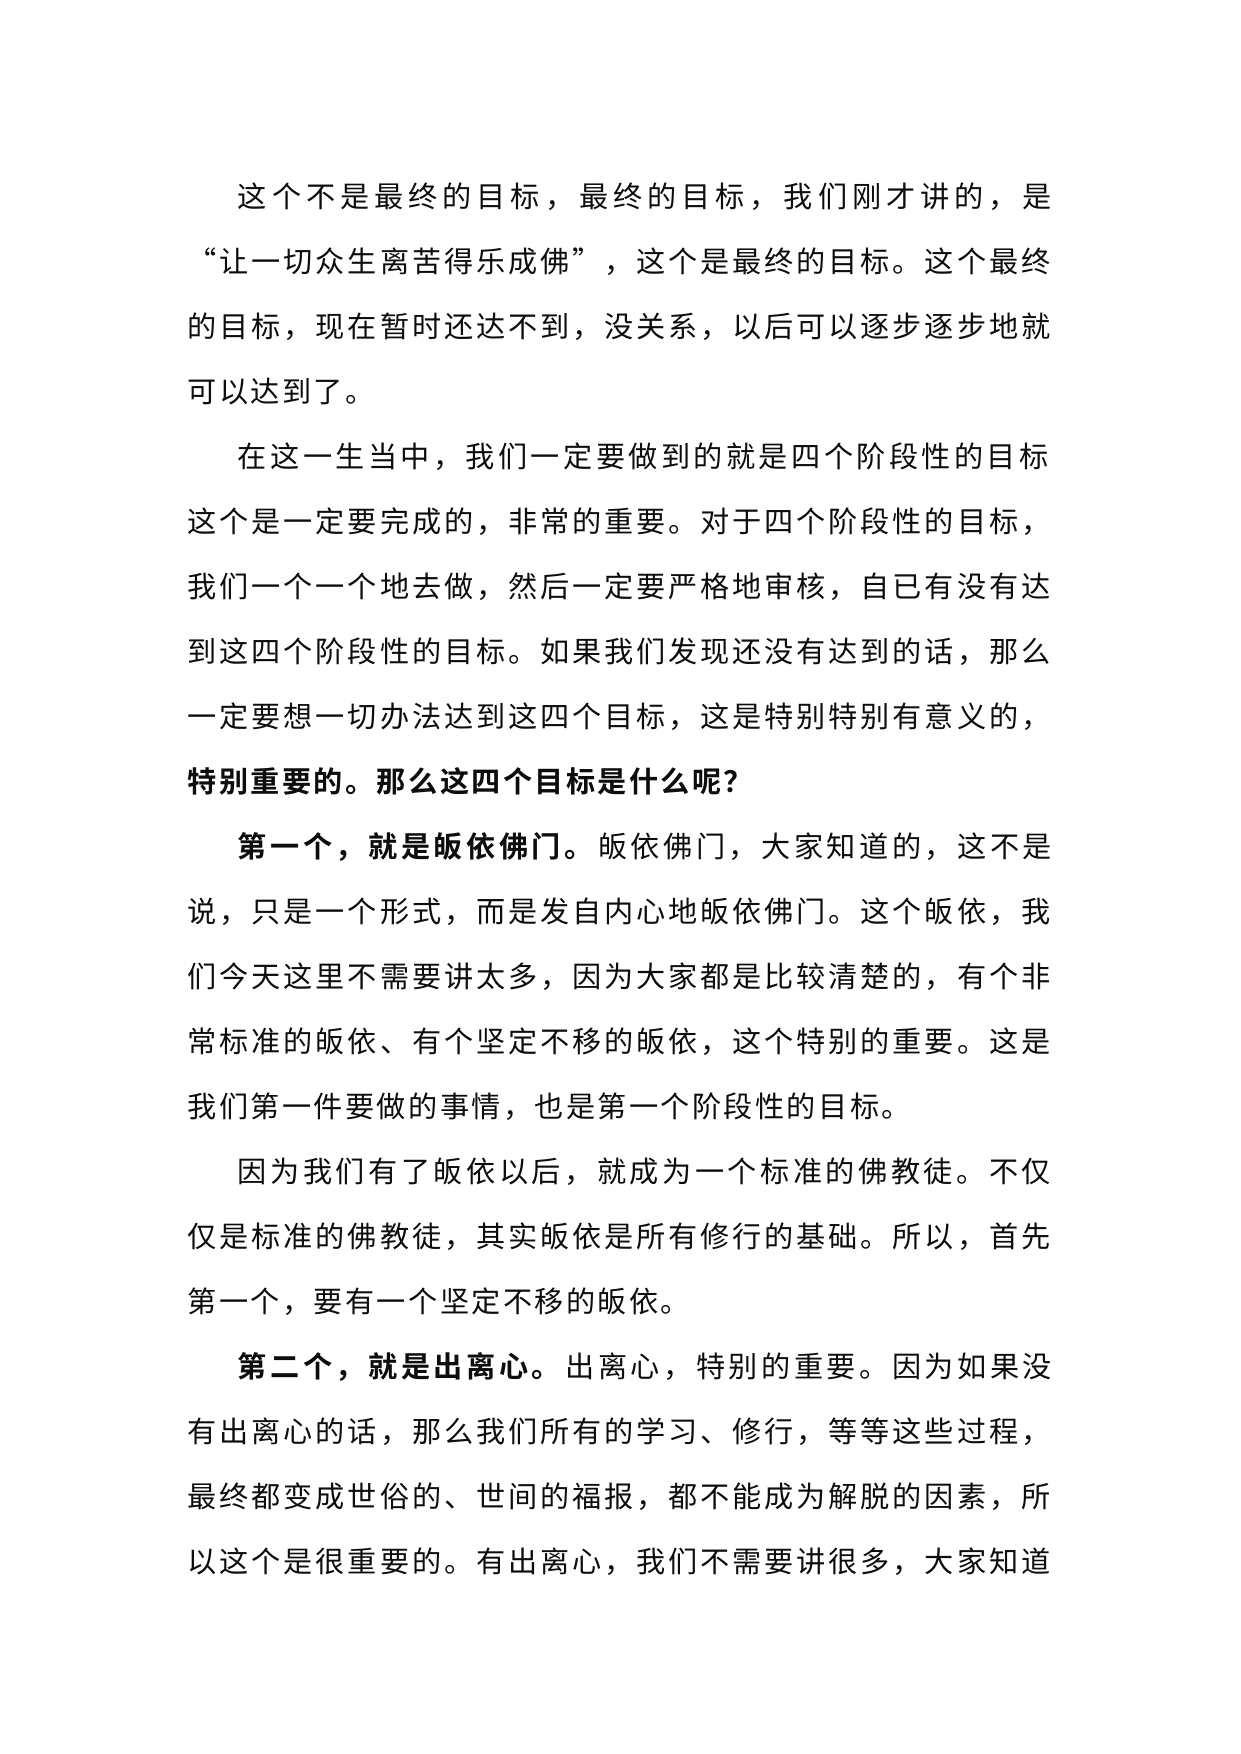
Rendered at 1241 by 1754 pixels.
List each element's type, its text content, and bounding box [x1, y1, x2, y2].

text 第一个，就是皈依佛门。皈依佛门，大家知道的，这不是说，只是一个形式，而是发自内心地皈依佛门。这个皈依，我们今天这里不需要讲太多，因为大家都是比较清楚的，有个非常标准的皈依、有个坚定不移的皈依，这个特别的重要。这是我们第一件要做的事情，也是第一个阶段性的目标。 [187, 812, 1053, 1137]
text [187, 1332, 1053, 1592]
text 因为我们有了皈依以后，就成为一个标准的佛教徒。不仅仅是标准的佛教徒，其实皈依是所有修行的基础。所以，首先第一个，要有一个坚定不移的皈依。 [187, 1137, 1053, 1332]
text 在这一生当中，我们一定要做到的就是四个阶段性的目标，这个是一定要完成的，非常的重要。对于四个阶段性的目标，我们一个一个地去做，然后一定要严格地审核，自已有没有达到这四个阶段性的目标。如果我们发现还没有达到的话，那么一定要想一切办法达到这四个目标，这是特别特别有意义的，特别重要的。那么这四个目标是什么呢？ [187, 422, 1053, 812]
text 这个不是最终的目标，最终的目标，我们刚才讲的，是“让一切众生离苦得乐成佛”，这个是最终的目标。这个最终的目标，现在暂时还达不到，没关系，以后可以逐步逐步地就可以达到了。 [187, 162, 1053, 422]
